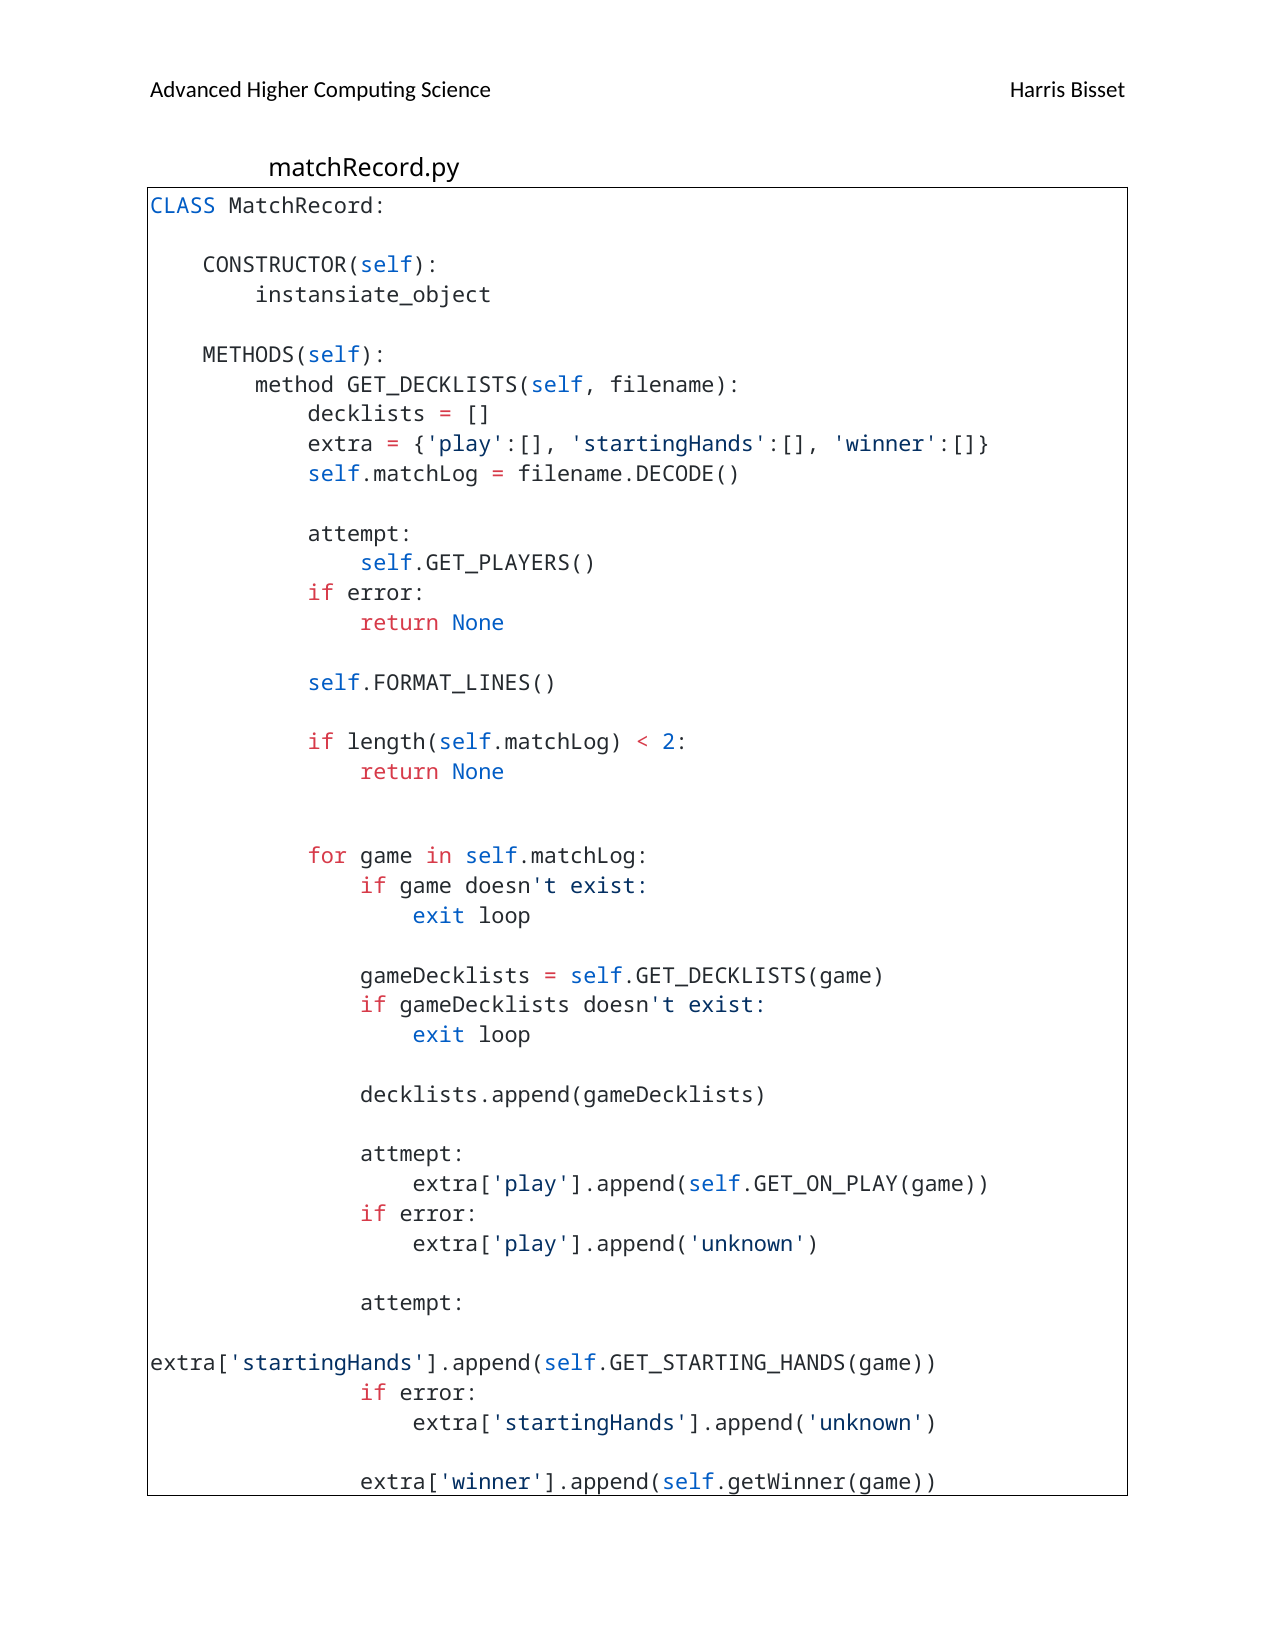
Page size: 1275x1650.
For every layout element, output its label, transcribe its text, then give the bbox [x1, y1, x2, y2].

text if error: [150, 1198, 1125, 1228]
text self.FORMAT_LINES() [150, 667, 1125, 696]
text self.matchLog = filename.DECODE() [150, 458, 1125, 488]
text instansiate_object [150, 279, 1125, 309]
text if error: [150, 1377, 1125, 1407]
text method GET_DECKLISTS(self, filename): [150, 369, 1125, 398]
text extra['winner'].append(self.getWinner(game)) [150, 1466, 1125, 1495]
text extra['play'].append('unknown') [150, 1228, 1125, 1258]
text if length(self.matchLog) < 2: [150, 726, 1125, 756]
text extra['startingHands'].append('unknown') [150, 1407, 1125, 1436]
text decklists.append(gameDecklists) [150, 1079, 1125, 1109]
text METHODS(self): [150, 339, 1125, 369]
text extra['play'].append(self.GET_ON_PLAY(game)) [150, 1168, 1125, 1198]
text extra['startingHands'].append(self.GET_STARTING_HANDS(game)) [150, 1317, 1125, 1377]
text extra = {'play':[], 'startingHands':[], 'winner':[]} [150, 428, 1125, 458]
text CLASS MatchRecord: [148, 188, 1127, 220]
subtitle matchRecord.py [268, 150, 1125, 184]
text self.GET_PLAYERS() [150, 547, 1125, 577]
text decklists = [] [150, 398, 1125, 428]
text attempt: [150, 518, 1125, 547]
text attempt: [150, 1287, 1125, 1317]
text if gameDecklists doesn't exist: [150, 989, 1125, 1019]
text for game in self.matchLog: [148, 837, 1127, 870]
text attmept: [150, 1138, 1125, 1168]
text exit loop [150, 900, 1125, 930]
text if game doesn't exist: [150, 870, 1125, 900]
text gameDecklists = self.GET_DECKLISTS(game) [150, 960, 1125, 989]
text if error: [150, 577, 1125, 607]
text CONSTRUCTOR(self): [150, 249, 1125, 279]
text exit loop [150, 1019, 1125, 1049]
text return None [150, 607, 1125, 637]
text return None [150, 756, 1125, 786]
